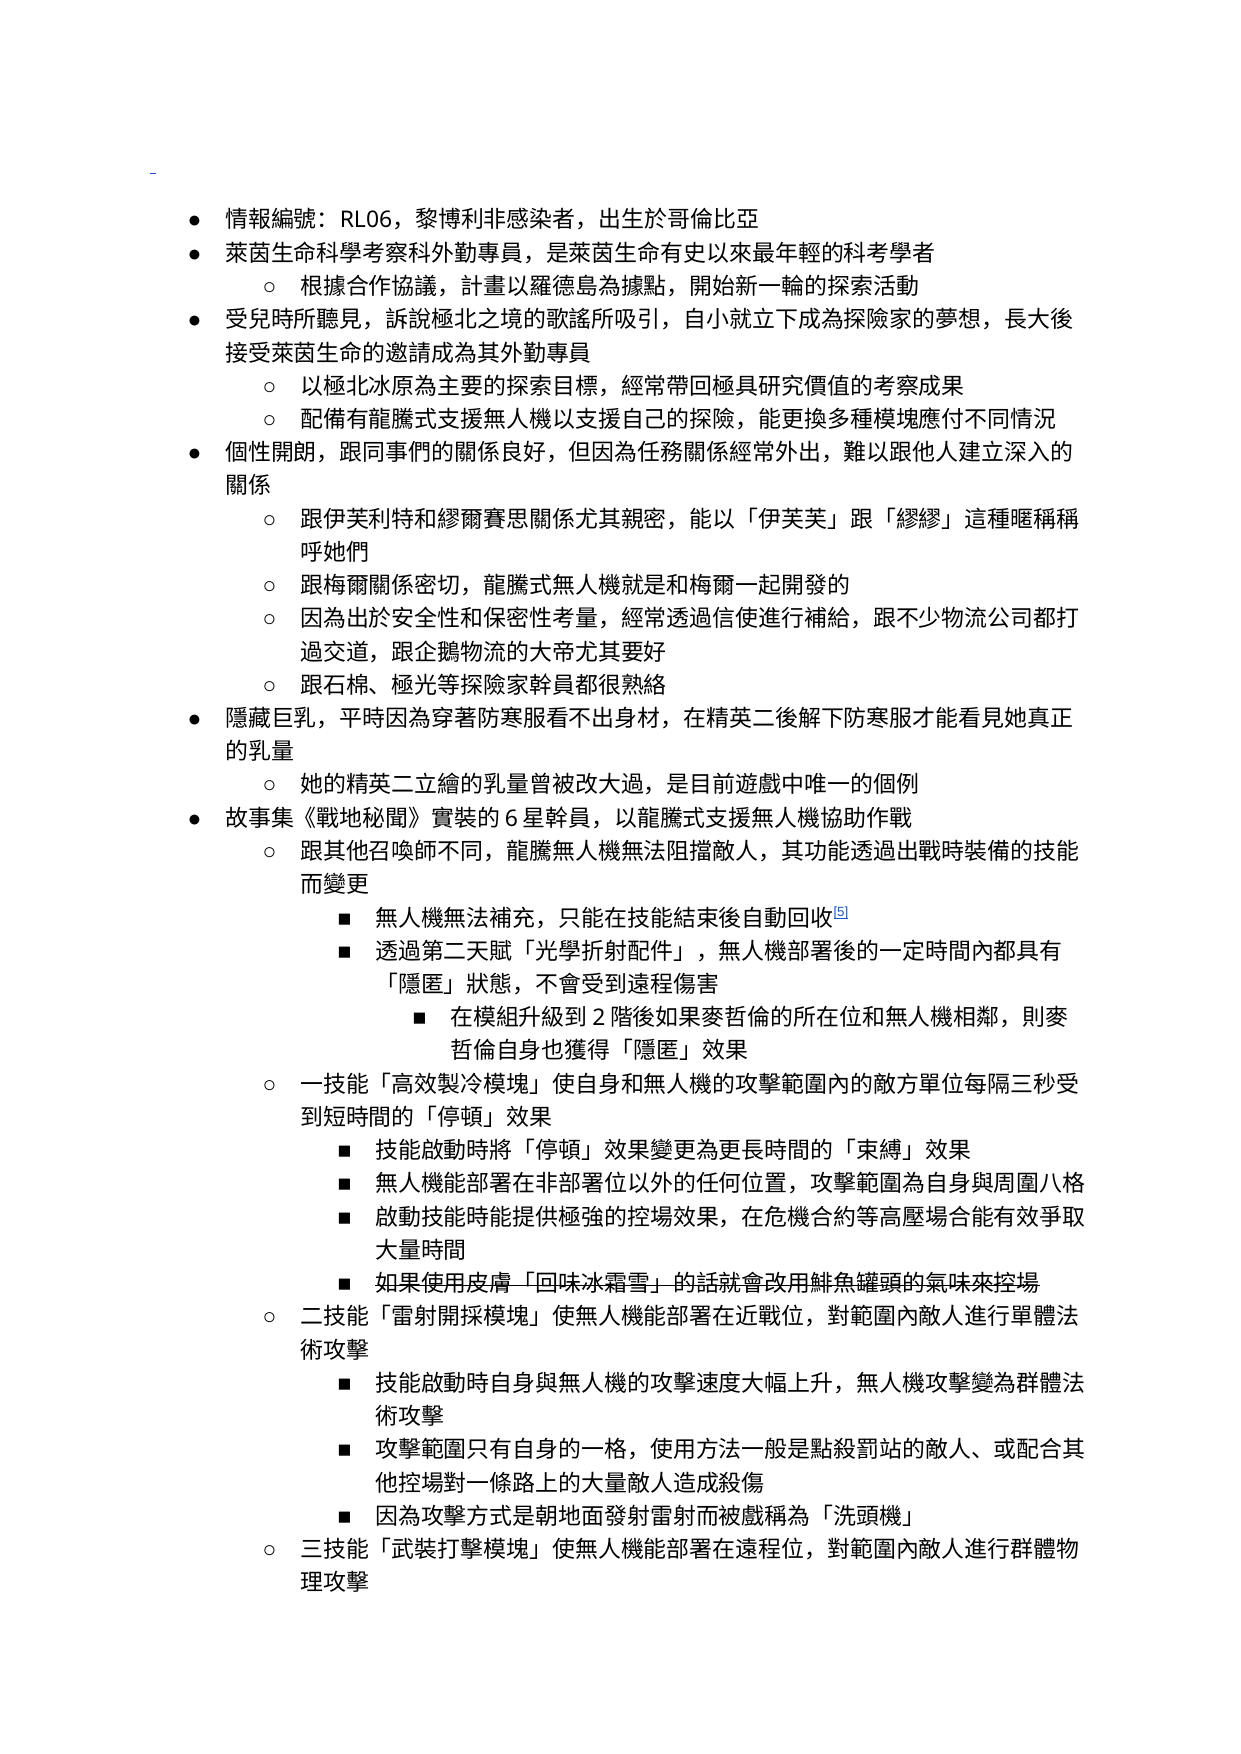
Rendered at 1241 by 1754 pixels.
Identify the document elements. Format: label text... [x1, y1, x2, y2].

list 透過第二天賦「光學折射配件」，無人機部署後的一定時間內都具有「隱匿」狀態，不會受到遠程傷害 [337, 933, 1090, 999]
list 根據合作協議，計畫以羅德島為據點，開始新一輪的探索活動 [262, 268, 1090, 301]
list 一技能「高效製冷模塊」使自身和無人機的攻擊範圍內的敵方單位每隔三秒受到短時間的「停頓」效果 [262, 1066, 1090, 1132]
list 跟梅爾關係密切，龍騰式無人機就是和梅爾一起開發的 [262, 567, 1090, 600]
list 攻擊範圍只有自身的一格，使用方法一般是點殺罰站的敵人、或配合其他控場對一條路上的大量敵人造成殺傷 [337, 1431, 1090, 1498]
list 技能啟動時將「停頓」效果變更為更長時間的「束縛」效果 [337, 1132, 1090, 1165]
list 隱藏巨乳，平時因為穿著防寒服看不出身材，在精英二後解下防寒服才能看見她真正的乳量 [187, 700, 1090, 766]
list 情報編號：RL06，黎博利非感染者，出生於哥倫比亞 [187, 201, 1090, 235]
list 二技能「雷射開採模塊」使無人機能部署在近戰位，對範圍內敵人進行單體法術攻擊 [262, 1298, 1090, 1365]
list 如果使用皮膚「回味冰霜雪」的話就會改用鯡魚罐頭的氣味來控場 [337, 1265, 1090, 1298]
list 無人機無法補充，只能在技能結束後自動回收[5] [337, 899, 1090, 933]
list 她的精英二立繪的乳量曾被改大過，是目前遊戲中唯一的個例 [262, 766, 1090, 799]
list 啟動技能時能提供極強的控場效果，在危機合約等高壓場合能有效爭取大量時間 [337, 1198, 1090, 1265]
list 技能啟動時自身與無人機的攻擊速度大幅上升，無人機攻擊變為群體法術攻擊 [337, 1365, 1090, 1431]
list 跟石棉、極光等探險家幹員都很熟絡 [262, 667, 1090, 700]
list 萊茵生命科學考察科外勤專員，是萊茵生命有史以來最年輕的科考學者 [187, 235, 1090, 268]
list 因為出於安全性和保密性考量，經常透過信使進行補給，跟不少物流公司都打過交道，跟企鵝物流的大帝尤其要好 [262, 600, 1090, 667]
list 個性開朗，跟同事們的關係良好，但因為任務關係經常外出，難以跟他人建立深入的關係 [187, 434, 1090, 501]
list 在模組升級到2階後如果麥哲倫的所在位和無人機相鄰，則麥哲倫自身也獲得「隱匿」效果 [412, 999, 1090, 1066]
list 三技能「武裝打擊模塊」使無人機能部署在遠程位，對範圍內敵人進行群體物理攻擊 [262, 1531, 1090, 1597]
list 故事集《戰地秘聞》實裝的6星幹員，以龍騰式支援無人機協助作戰 [187, 799, 1090, 833]
list 因為攻擊方式是朝地面發射雷射而被戲稱為「洗頭機」 [337, 1498, 1090, 1531]
list 跟伊芙利特和繆爾賽思關係尤其親密，能以「伊芙芙」跟「繆繆」這種暱稱稱呼她們 [262, 501, 1090, 567]
list 受兒時所聽見，訴說極北之境的歌謠所吸引，自小就立下成為探險家的夢想，長大後接受萊茵生命的邀請成為其外勤專員 [187, 301, 1090, 368]
list 跟其他召喚師不同，龍騰無人機無法阻擋敵人，其功能透過出戰時裝備的技能而變更 [262, 833, 1090, 899]
list 無人機能部署在非部署位以外的任何位置，攻擊範圍為自身與周圍八格 [337, 1165, 1090, 1198]
list 配備有龍騰式支援無人機以支援自己的探險，能更換多種模塊應付不同情況 [262, 401, 1090, 434]
list 以極北冰原為主要的探索目標，經常帶回極具研究價值的考察成果 [262, 368, 1090, 401]
